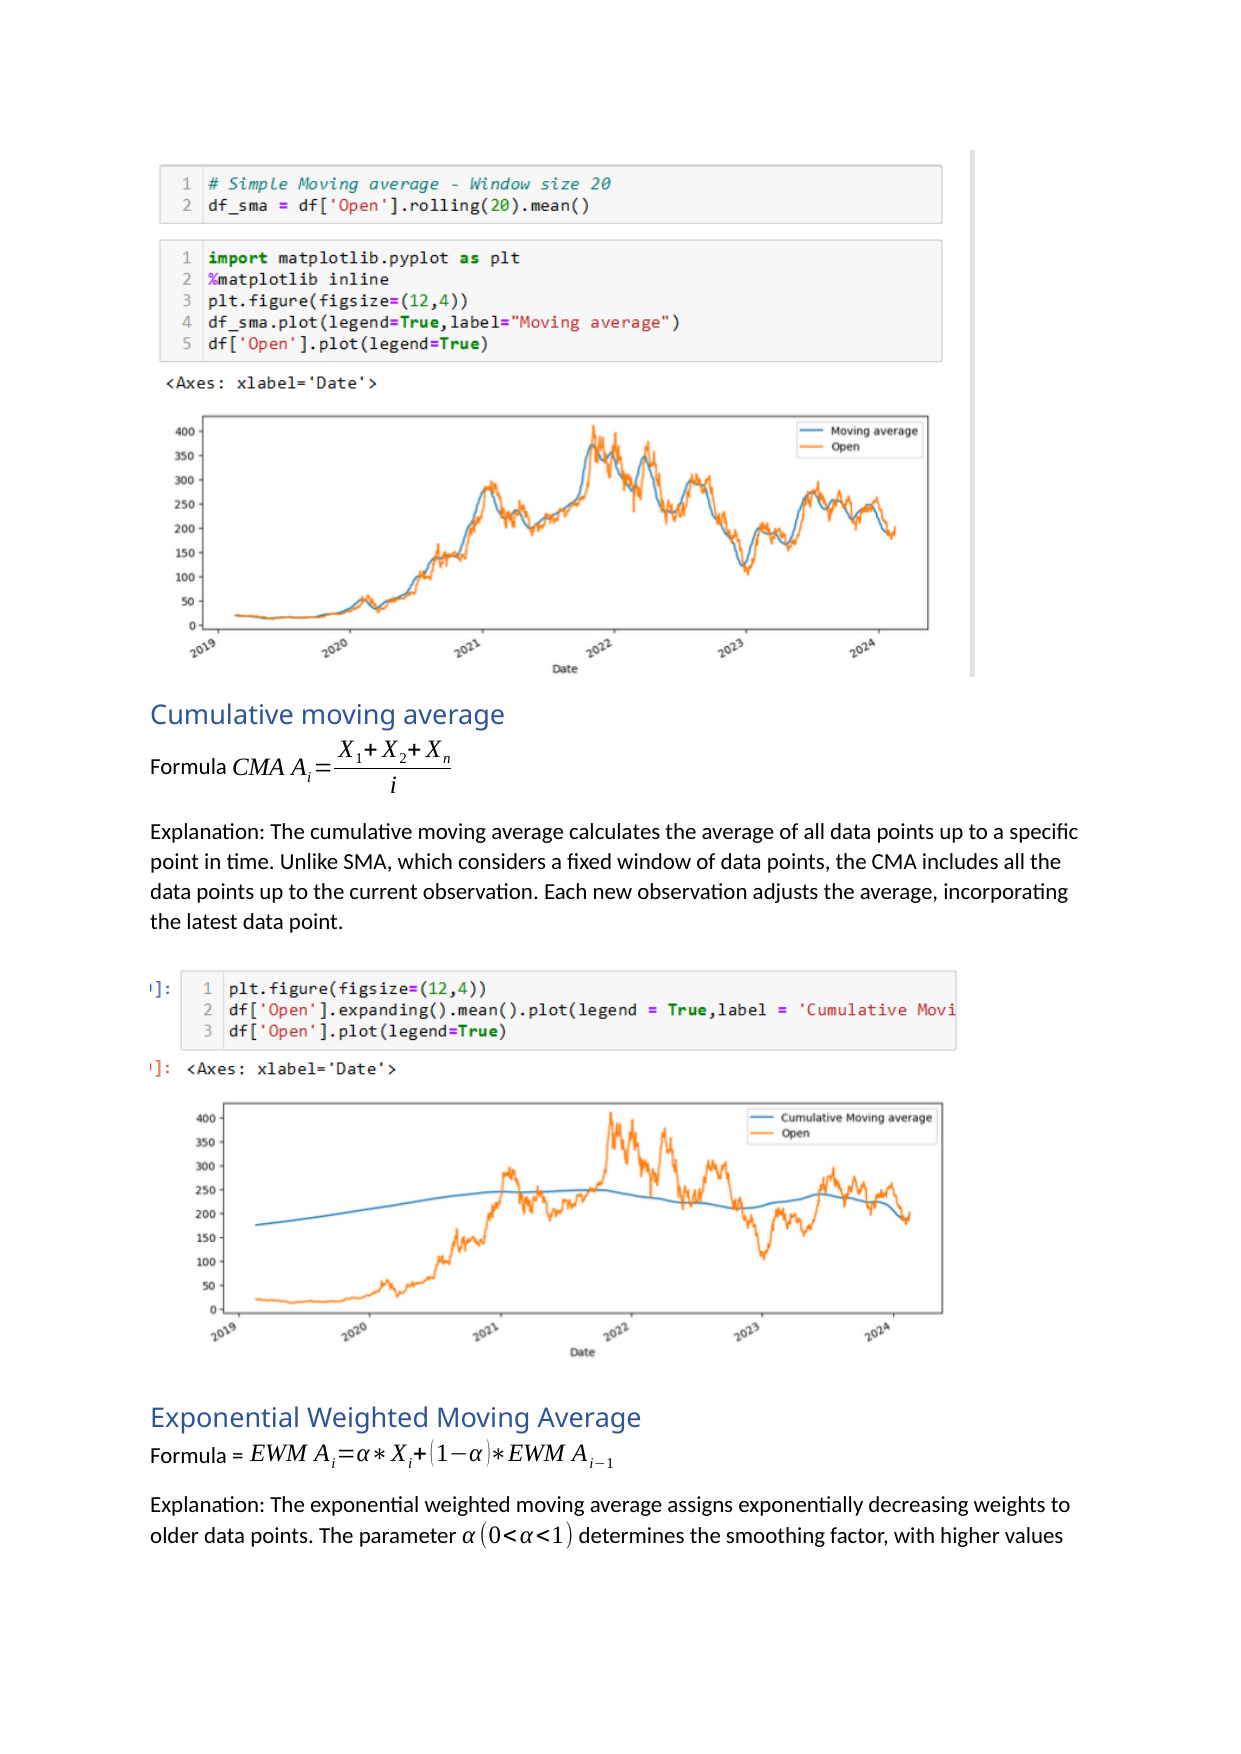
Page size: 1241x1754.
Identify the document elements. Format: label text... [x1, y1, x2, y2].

picture [150, 150, 976, 677]
text Formula [150, 735, 1090, 798]
subtitle Cumulative moving average [150, 695, 1090, 732]
text Explanation: The cumulative moving average calculates the average of all data points up to a specific point in time. Unlike SMA, which considers a fixed window of data points, the CMA includes all the data points up to the current observation. Each new observation adjusts the average, incorporating the latest data point. [150, 817, 1090, 935]
text Formula = [150, 1438, 1090, 1471]
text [150, 1490, 1090, 1550]
picture [150, 954, 971, 1380]
subtitle Exponential Weighted Moving Average [150, 1398, 1090, 1435]
